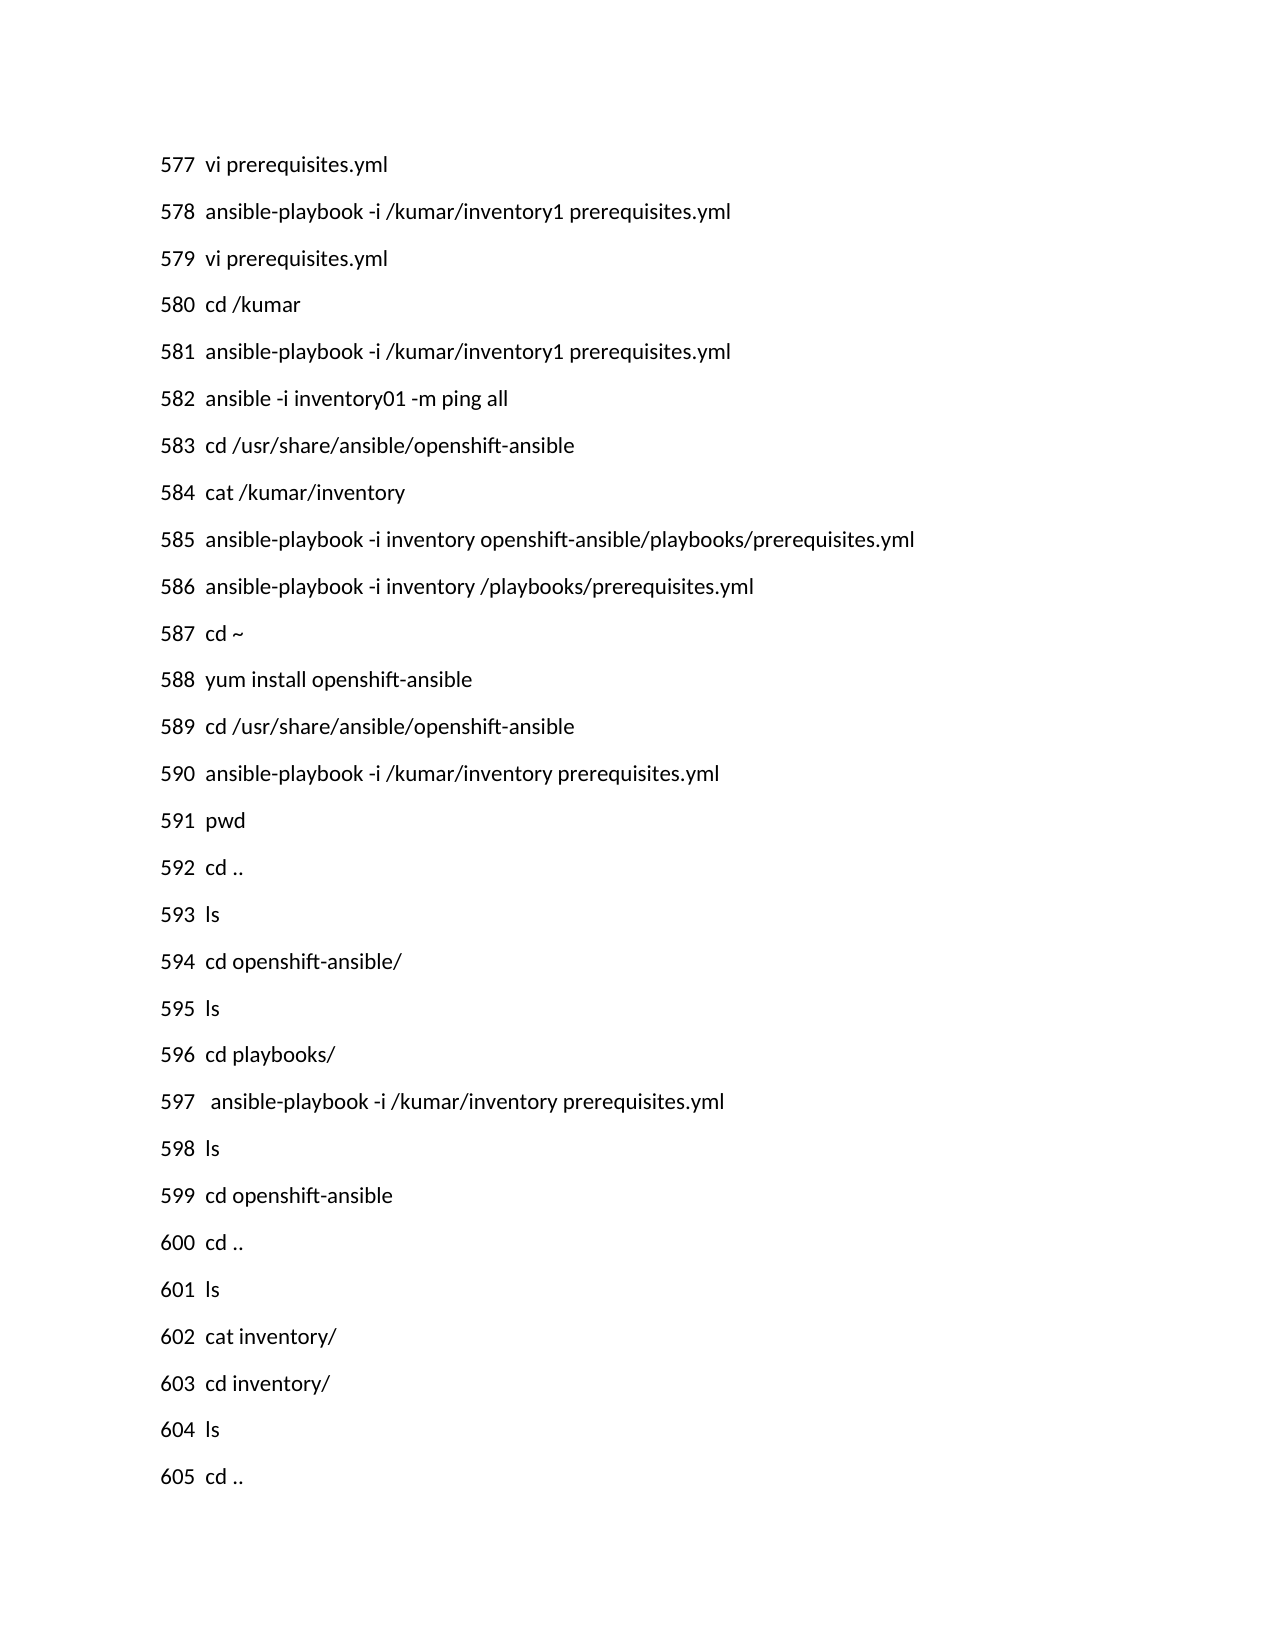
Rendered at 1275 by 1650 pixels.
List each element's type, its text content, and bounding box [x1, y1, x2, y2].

text 599 cd openshift-ansible [150, 1181, 1125, 1209]
text 579 vi prerequisites.yml [150, 244, 1125, 272]
text 580 cd /kumar [150, 291, 1125, 319]
text 581 ansible-playbook -i /kumar/inventory1 prerequisites.yml [150, 337, 1125, 366]
text 590 ansible-playbook -i /kumar/inventory prerequisites.yml [150, 759, 1125, 787]
text 587 cd ~ [150, 619, 1125, 647]
text 591 pwd [150, 806, 1125, 834]
text 600 cd .. [150, 1228, 1125, 1256]
text 597 ansible-playbook -i /kumar/inventory prerequisites.yml [150, 1087, 1125, 1116]
text 592 cd .. [150, 853, 1125, 881]
text 585 ansible-playbook -i inventory openshift-ansible/playbooks/prerequisites.yml [150, 525, 1125, 553]
text 589 cd /usr/share/ansible/openshift-ansible [150, 712, 1125, 741]
text 593 ls [150, 900, 1125, 928]
text 601 ls [150, 1275, 1125, 1303]
text 578 ansible-playbook -i /kumar/inventory1 prerequisites.yml [150, 197, 1125, 225]
text 595 ls [150, 994, 1125, 1022]
text 594 cd openshift-ansible/ [150, 947, 1125, 975]
text 596 cd playbooks/ [150, 1041, 1125, 1069]
text 588 yum install openshift-ansible [150, 666, 1125, 694]
text 604 ls [150, 1416, 1125, 1444]
text 598 ls [150, 1134, 1125, 1162]
text 602 cat inventory/ [150, 1322, 1125, 1350]
text 582 ansible -i inventory01 -m ping all [150, 384, 1125, 412]
text 583 cd /usr/share/ansible/openshift-ansible [150, 431, 1125, 459]
text 605 cd .. [150, 1462, 1125, 1491]
text 586 ansible-playbook -i inventory /playbooks/prerequisites.yml [150, 572, 1125, 600]
text 577 vi prerequisites.yml [150, 150, 1125, 178]
text 584 cat /kumar/inventory [150, 478, 1125, 506]
text 603 cd inventory/ [150, 1369, 1125, 1397]
